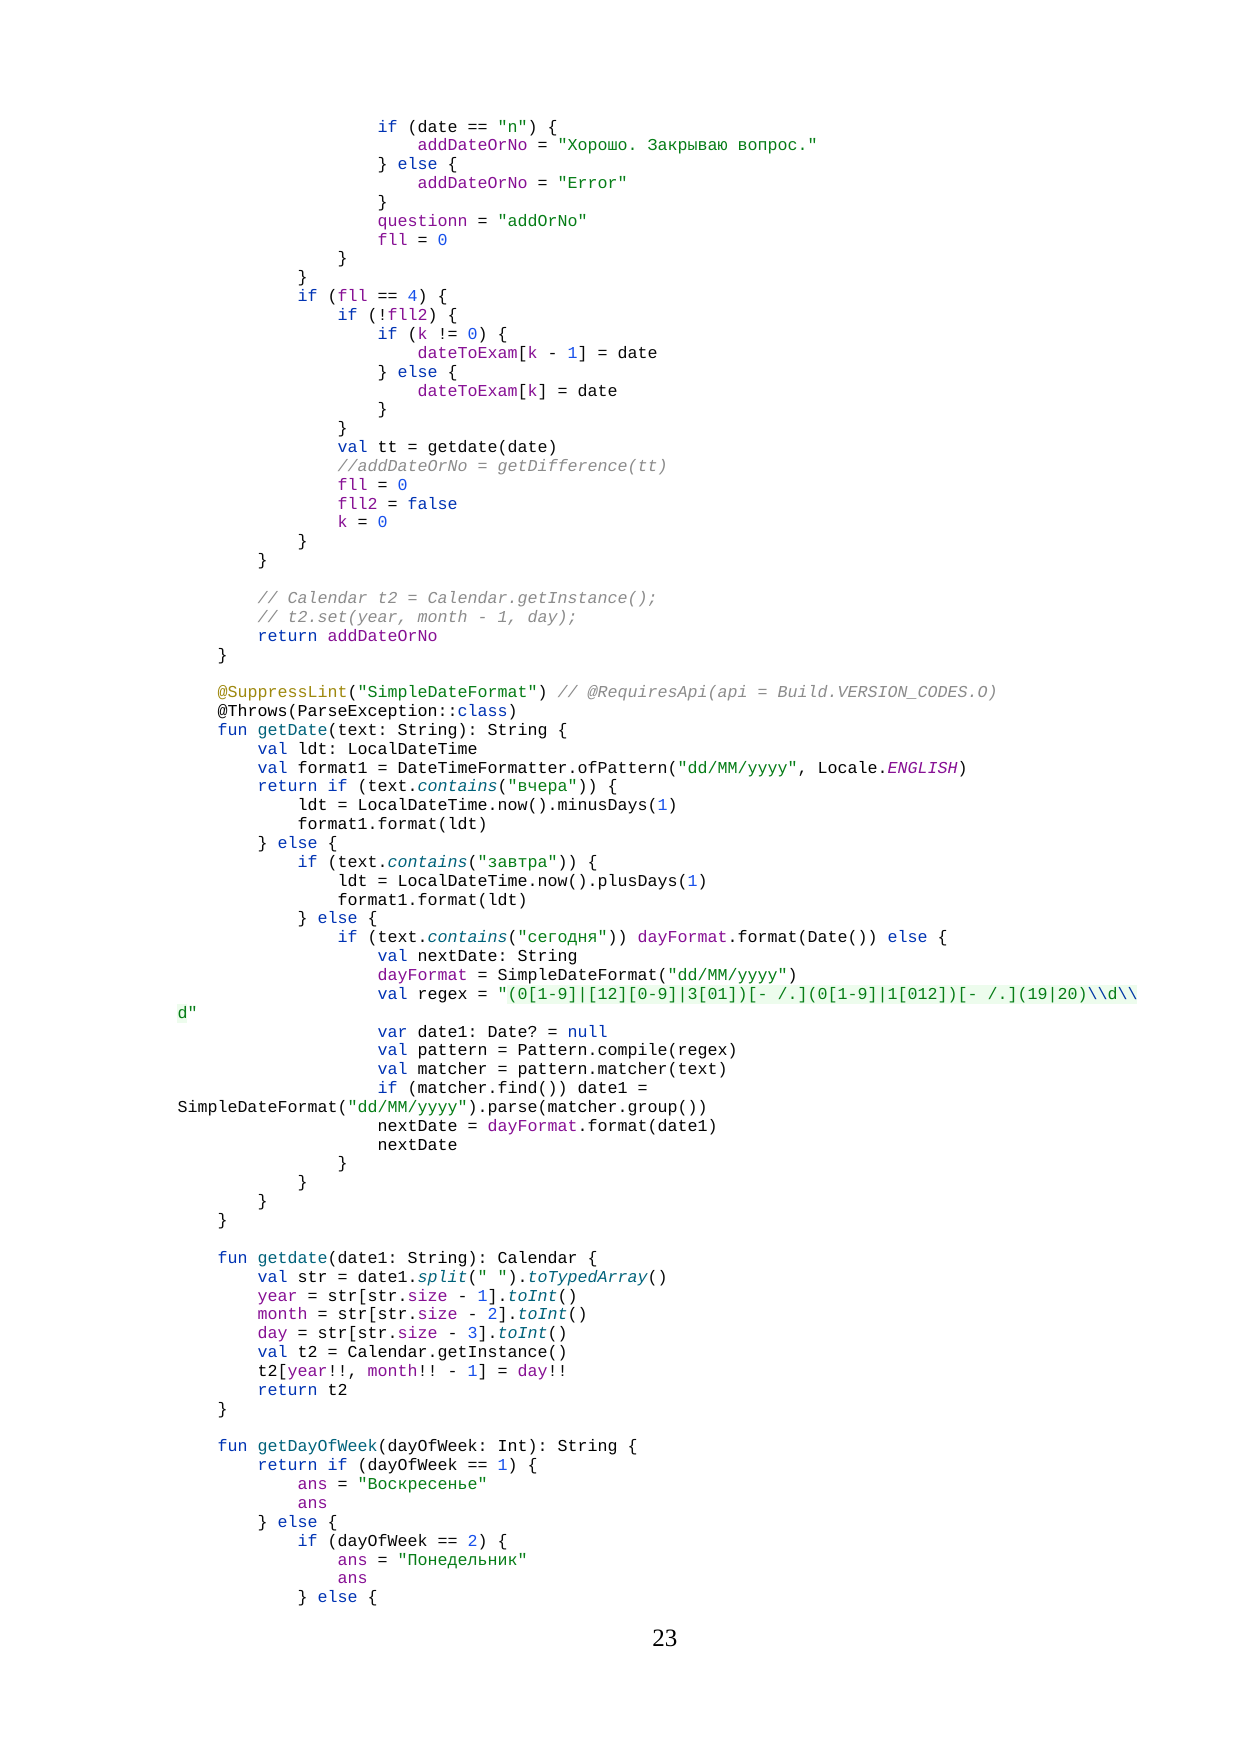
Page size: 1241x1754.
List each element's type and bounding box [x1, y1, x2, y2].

text [177, 118, 1152, 1608]
